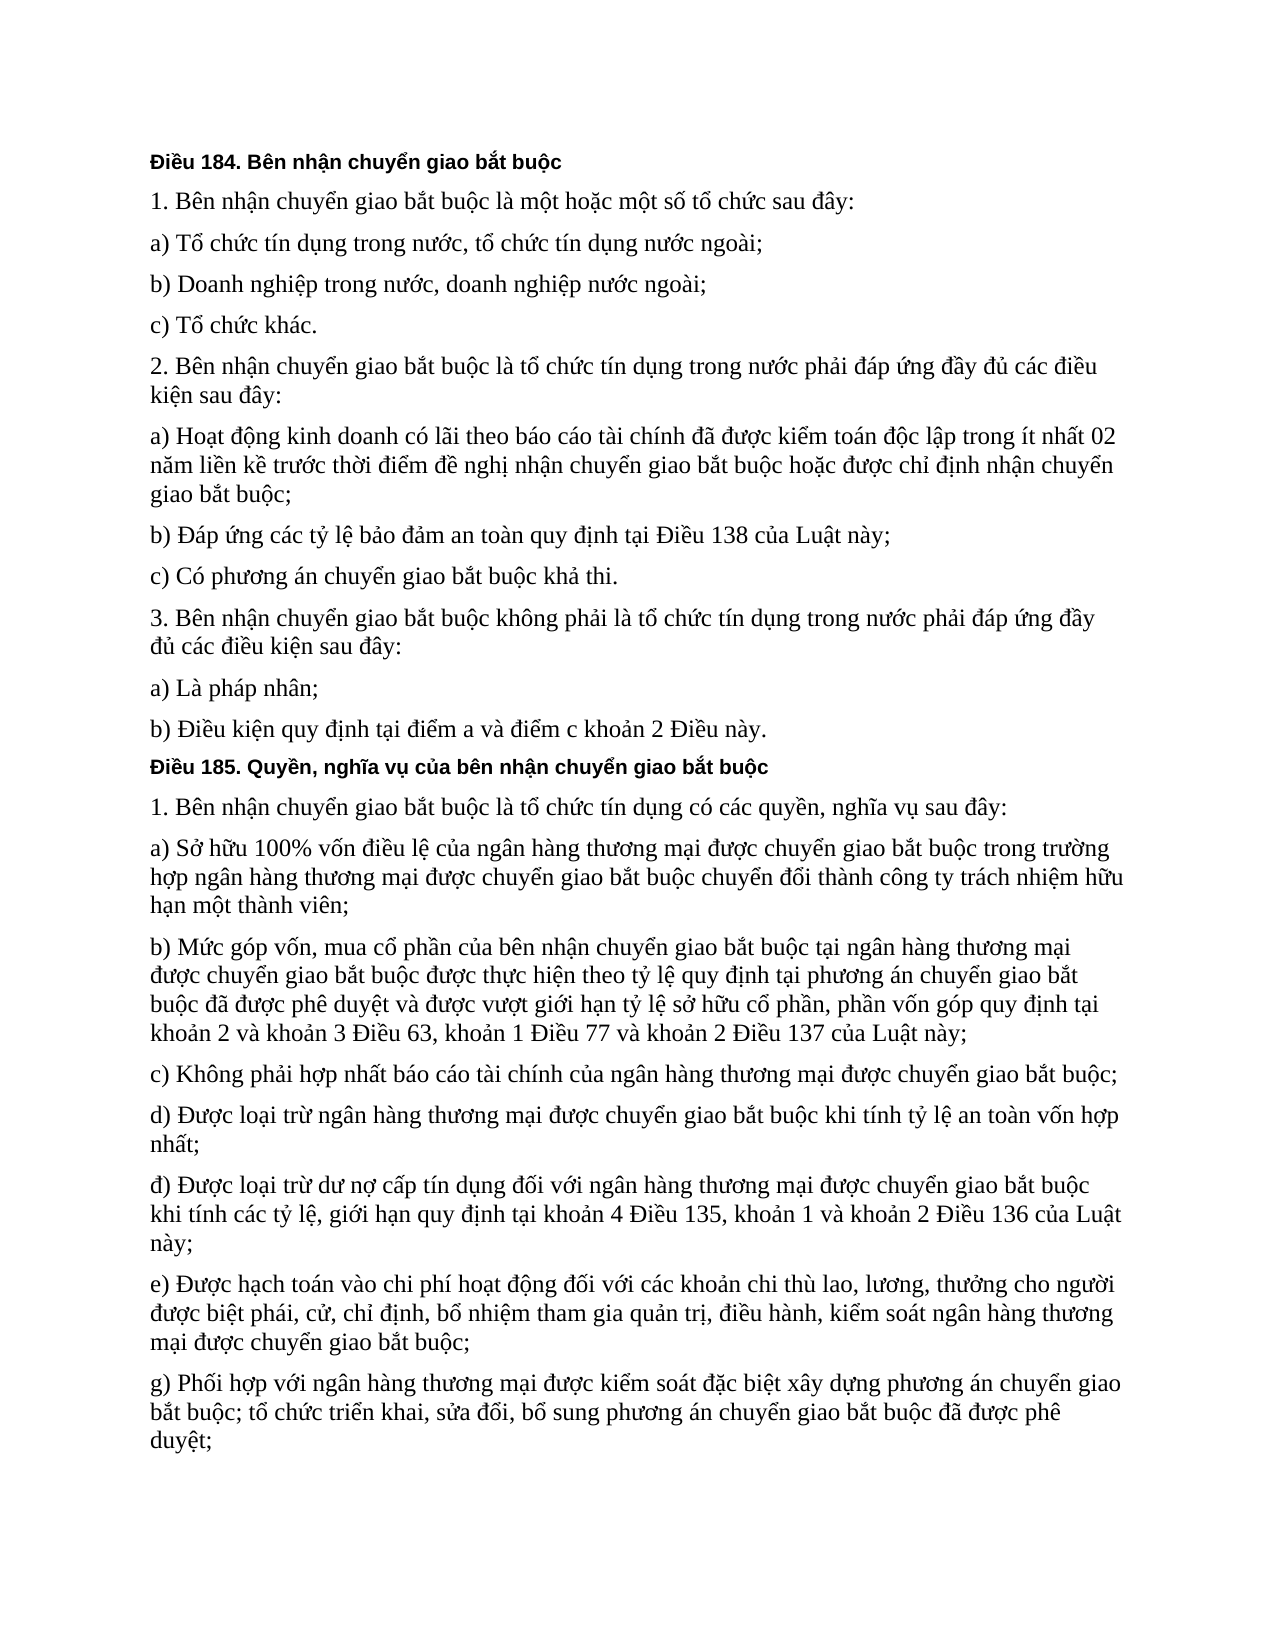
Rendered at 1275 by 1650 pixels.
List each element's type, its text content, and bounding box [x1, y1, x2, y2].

text 1. Bên nhận chuyển giao bắt buộc là tổ chức tín dụng có các quyền, nghĩa vụ sau đây: [150, 792, 1125, 820]
text b) Điều kiện quy định tại điểm a và điểm c khoản 2 Điều này. [150, 714, 1125, 743]
text a) Là pháp nhân; [150, 673, 1125, 701]
text b) Mức góp vốn, mua cổ phần của bên nhận chuyển giao bắt buộc tại ngân hàng thương mại được chuyển giao bắt buộc được thực hiện theo tỷ lệ quy định tại phương án chuyển giao bắt buộc đã được phê duyệt và được vượt giới hạn tỷ lệ sở hữu cổ phần, phần vốn góp quy định tại khoản 2 và khoản 3 Điều 63, khoản 1 Điều 77 và khoản 2 Điều 137 của Luật này; [150, 932, 1125, 1047]
text 3. Bên nhận chuyển giao bắt buộc không phải là tổ chức tín dụng trong nước phải đáp ứng đầy đủ các điều kiện sau đây: [150, 603, 1125, 660]
text đ) Được loại trừ dư nợ cấp tín dụng đối với ngân hàng thương mại được chuyển giao bắt buộc khi tính các tỷ lệ, giới hạn quy định tại khoản 4 Điều 135, khoản 1 và khoản 2 Điều 136 của Luật này; [150, 1170, 1125, 1257]
text a) Tổ chức tín dụng trong nước, tổ chức tín dụng nước ngoài; [150, 228, 1125, 256]
text d) Được loại trừ ngân hàng thương mại được chuyển giao bắt buộc khi tính tỷ lệ an toàn vốn hợp nhất; [150, 1100, 1125, 1158]
text 2. Bên nhận chuyển giao bắt buộc là tổ chức tín dụng trong nước phải đáp ứng đầy đủ các điều kiện sau đây: [150, 351, 1125, 409]
text c) Không phải hợp nhất báo cáo tài chính của ngân hàng thương mại được chuyển giao bắt buộc; [150, 1059, 1125, 1088]
subtitle Điều 185. Quyền, nghĩa vụ của bên nhận chuyển giao bắt buộc [150, 755, 1125, 779]
subtitle Điều 184. Bên nhận chuyển giao bắt buộc [150, 150, 1125, 174]
text 1. Bên nhận chuyển giao bắt buộc là một hoặc một số tổ chức sau đây: [150, 186, 1125, 215]
text a) Sở hữu 100% vốn điều lệ của ngân hàng thương mại được chuyển giao bắt buộc trong trường hợp ngân hàng thương mại được chuyển giao bắt buộc chuyển đổi thành công ty trách nhiệm hữu hạn một thành viên; [150, 833, 1125, 919]
text g) Phối hợp với ngân hàng thương mại được kiểm soát đặc biệt xây dựng phương án chuyển giao bắt buộc; tổ chức triển khai, sửa đổi, bổ sung phương án chuyển giao bắt buộc đã được phê duyệt; [150, 1368, 1125, 1454]
text b) Doanh nghiệp trong nước, doanh nghiệp nước ngoài; [150, 269, 1125, 298]
text a) Hoạt động kinh doanh có lãi theo báo cáo tài chính đã được kiểm toán độc lập trong ít nhất 02 năm liền kề trước thời điểm đề nghị nhận chuyển giao bắt buộc hoặc được chỉ định nhận chuyển giao bắt buộc; [150, 421, 1125, 508]
text e) Được hạch toán vào chi phí hoạt động đối với các khoản chi thù lao, lương, thưởng cho người được biệt phái, cử, chỉ định, bổ nhiệm tham gia quản trị, điều hành, kiểm soát ngân hàng thương mại được chuyển giao bắt buộc; [150, 1269, 1125, 1355]
text b) Đáp ứng các tỷ lệ bảo đảm an toàn quy định tại Điều 138 của Luật này; [150, 520, 1125, 549]
text c) Tổ chức khác. [150, 310, 1125, 339]
text c) Có phương án chuyển giao bắt buộc khả thi. [150, 561, 1125, 590]
